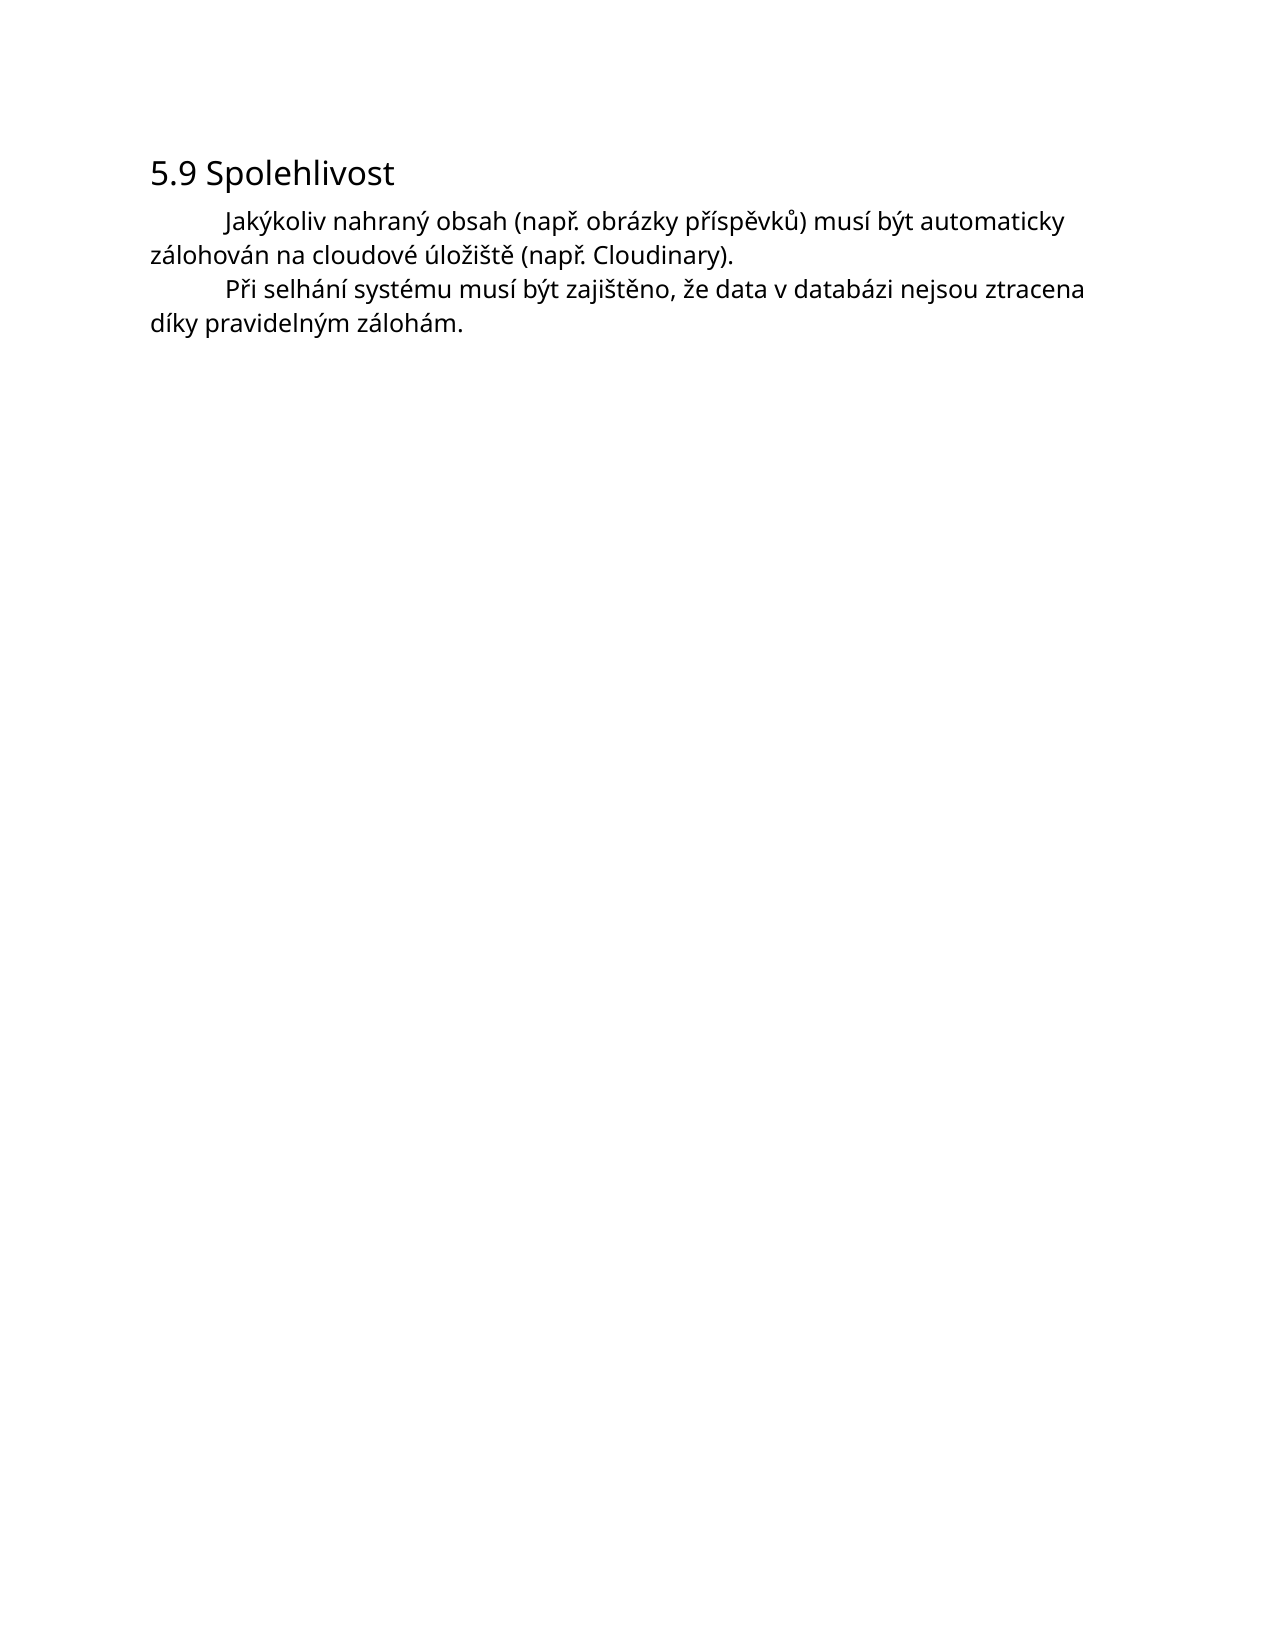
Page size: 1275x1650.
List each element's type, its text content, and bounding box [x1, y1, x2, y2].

text Jakýkoliv nahraný obsah (např. obrázky příspěvků) musí být automaticky zálohován na cloudové úložiště (např. Cloudinary). [150, 204, 1125, 272]
subtitle 5.9 Spolehlivost [150, 150, 1125, 195]
text Při selhání systému musí být zajištěno, že data v databázi nejsou ztracena díky pravidelným zálohám. [150, 272, 1125, 340]
